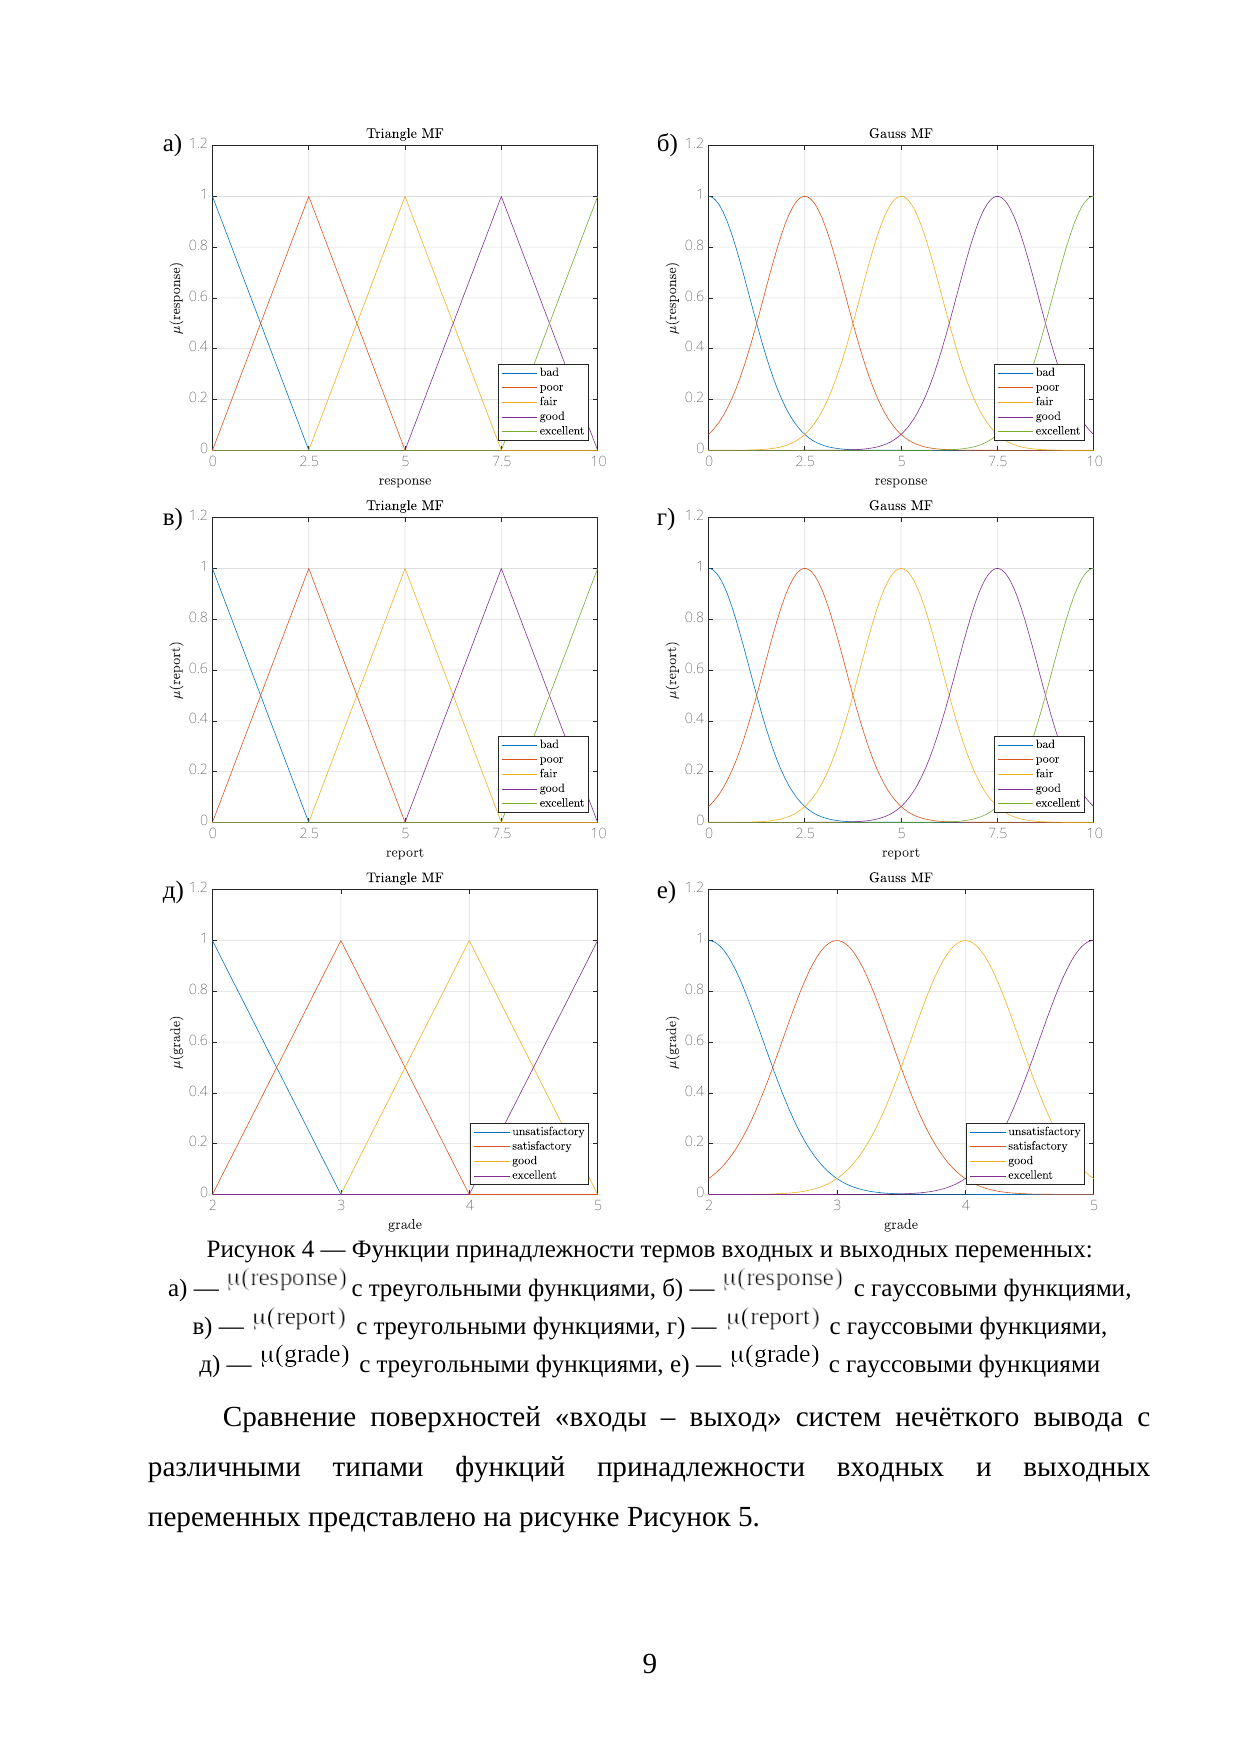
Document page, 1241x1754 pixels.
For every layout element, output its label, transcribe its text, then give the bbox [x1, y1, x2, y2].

text Сравнение поверхностей «входы – выход» систем нечёткого вывода с различными типами функций принадлежности входных и выходных переменных представлено на рисунке Рисунок 5. [148, 1399, 1152, 1533]
text Рисунок 4 — Функции принадлежности термов входных и выходных переменных: а) — с треугольными функциями, б) — с гауссовыми функциями, в) — с треугольными функциями, г) — с гауссовыми функциями, д) — с треугольными функциями, e) — с гауссовыми функциями [148, 1234, 1152, 1378]
